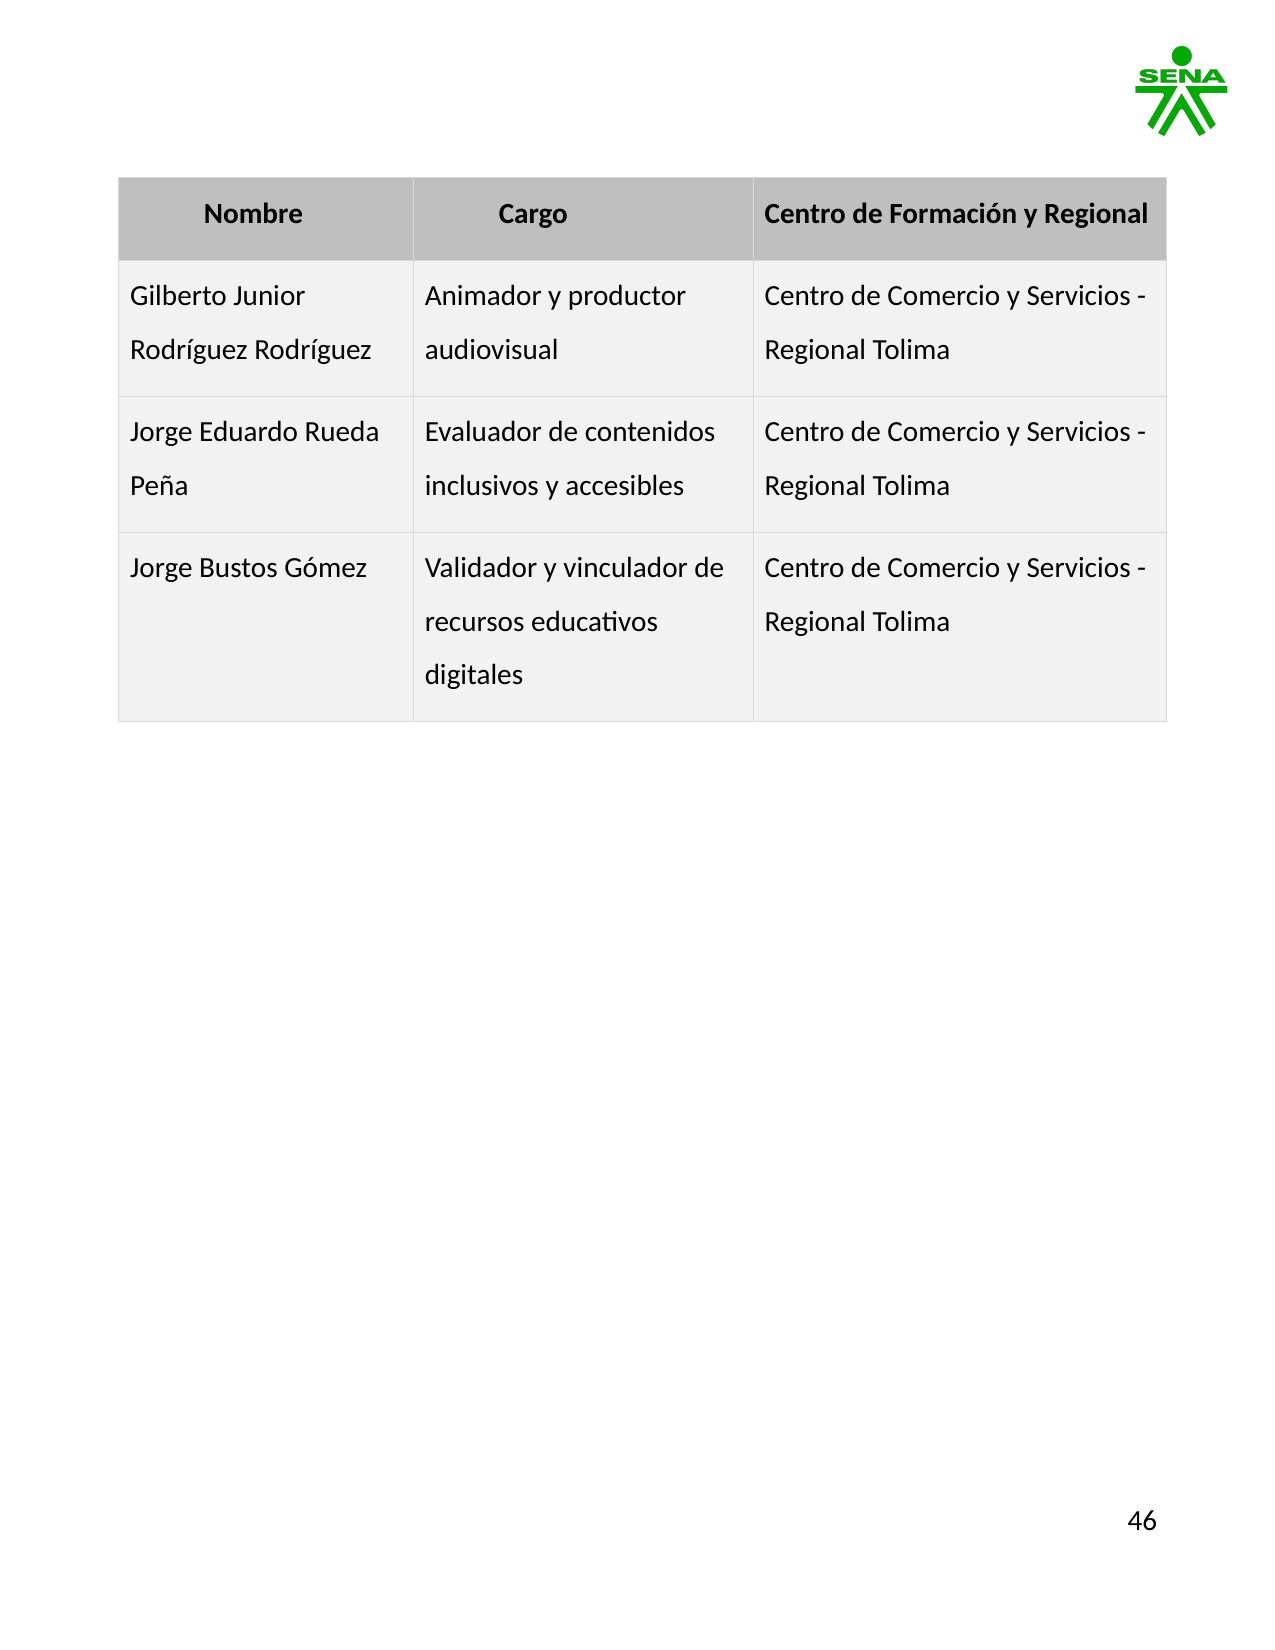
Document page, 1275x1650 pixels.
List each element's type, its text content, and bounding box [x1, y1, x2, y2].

table_cell Jorge Bustos Gómez [119, 533, 413, 721]
table_cell Gilberto Junior Rodríguez Rodríguez [119, 261, 413, 396]
table_header Nombre [119, 178, 413, 260]
table_cell Centro de Comercio y Servicios - Regional Tolima [754, 533, 1166, 721]
table_cell Centro de Comercio y Servicios - Regional Tolima [754, 397, 1166, 532]
picture [1135, 46, 1228, 136]
table_cell Jorge Eduardo Rueda Peña [119, 397, 413, 532]
table_header Centro de Formación y Regional [754, 178, 1166, 260]
table_header Cargo [414, 178, 753, 260]
table_cell Animador y productor audiovisual [414, 261, 753, 396]
table_cell Centro de Comercio y Servicios - Regional Tolima [754, 261, 1166, 396]
table_cell Validador y vinculador de recursos educativos digitales [414, 533, 753, 721]
table_cell Evaluador de contenidos inclusivos y accesibles [414, 397, 753, 532]
